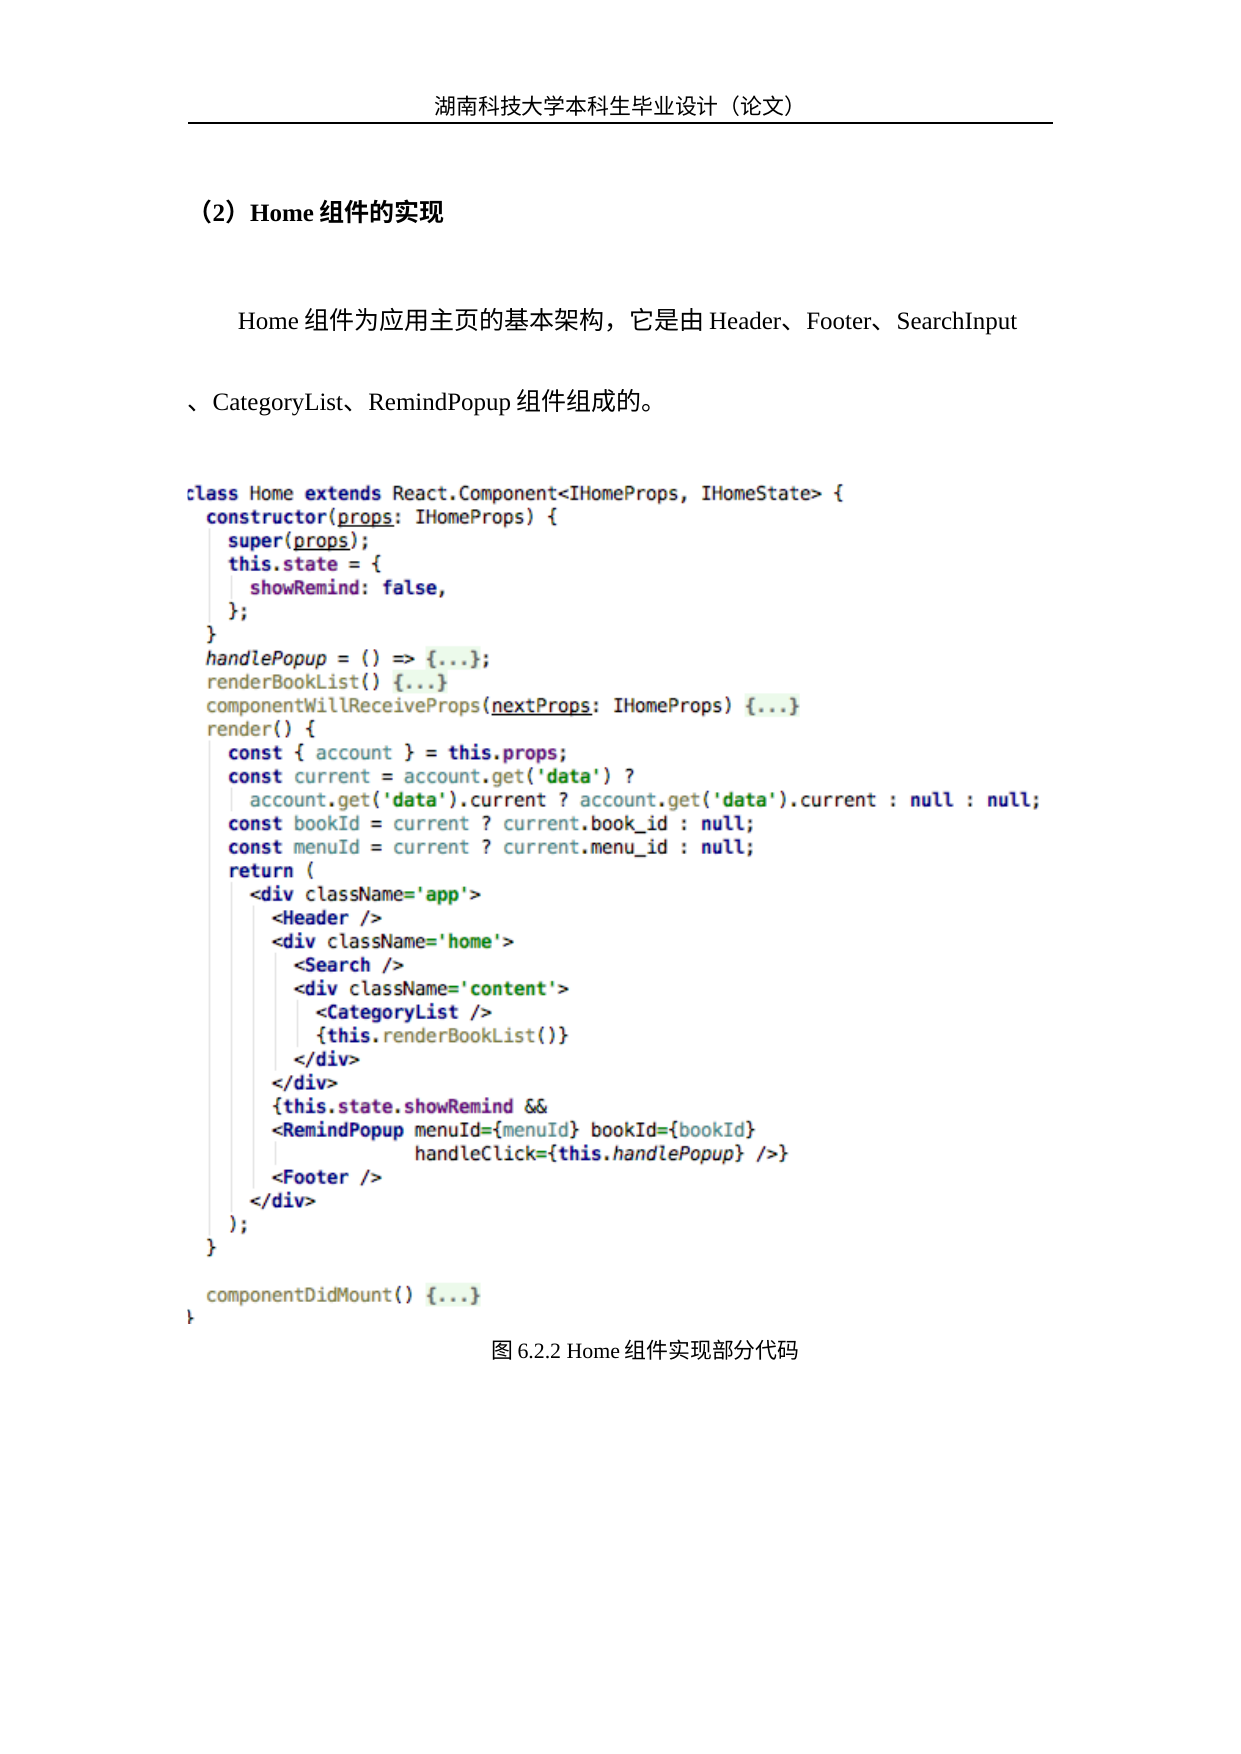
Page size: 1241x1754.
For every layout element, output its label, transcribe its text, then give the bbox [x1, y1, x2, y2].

text Home组件为应用主页的基本架构，它是由Header、Footer、SearchInput 、CategoryList、RemindPopup组件组成的。 [187, 286, 1053, 432]
text 图6.2.2 Home组件实现部分代码 [187, 1333, 1053, 1366]
text （2）Home组件的实现 [187, 178, 1053, 243]
picture [187, 483, 1053, 1324]
